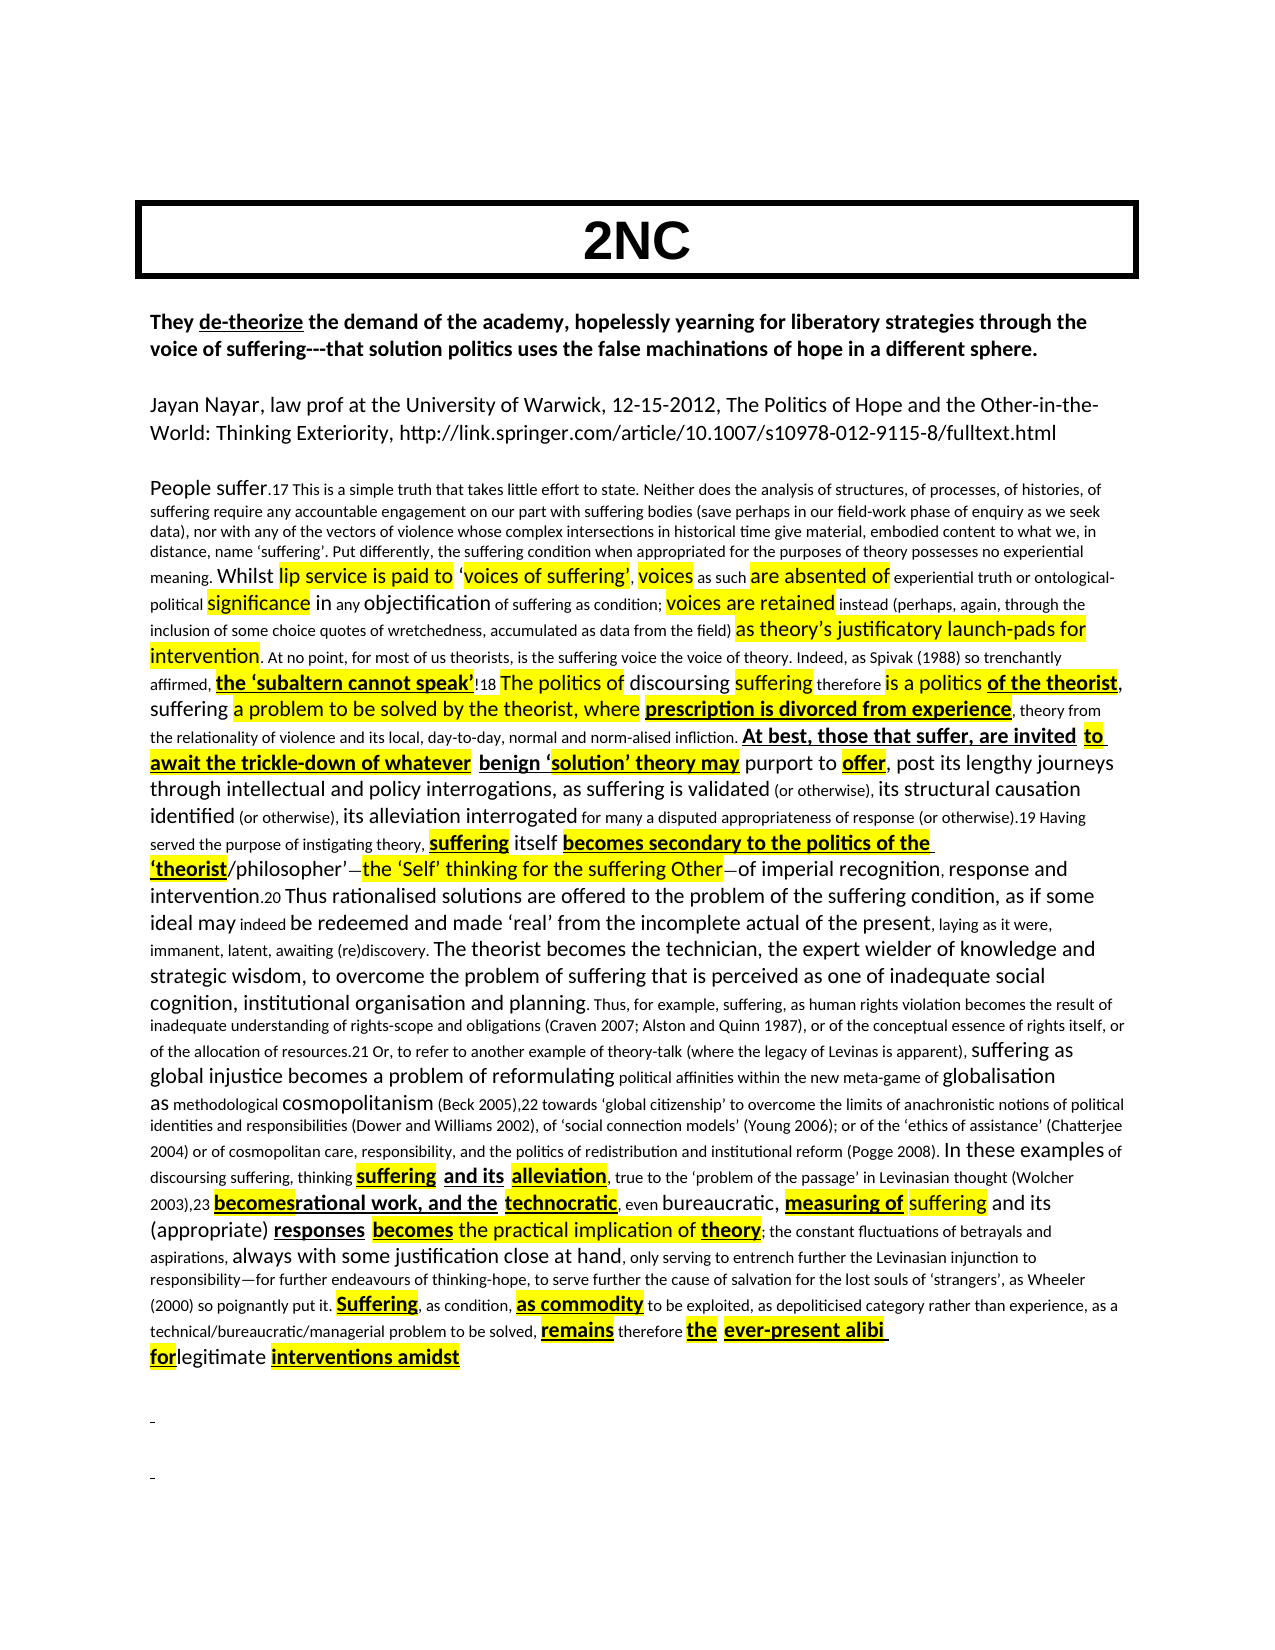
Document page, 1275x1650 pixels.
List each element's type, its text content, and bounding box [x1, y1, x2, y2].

text People suffer.17 This is a simple truth that takes little effort to state. Neither does the analysis of structures, of processes, of histories, of suffering require any accountable engagement on our part with suffering bodies (save perhaps in our field-work phase of enquiry as we seek data), nor with any of the vectors of violence whose complex intersections in historical time give material, embodied content to what we, in distance, name ‘suffering’. Put differently, the suffering condition when appropriated for the purposes of theory possesses no experiential meaning. Whilst lip service is paid to ‘voices of suffering’, voices as such are absented of experiential truth or ontological-political significance in any objectification of suffering as condition; voices are retained instead (perhaps, again, through the inclusion of some choice quotes of wretchedness, accumulated as data from the field) as theory’s justificatory launch-pads for intervention. At no point, for most of us theorists, is the suffering voice the voice of theory. Indeed, as Spivak (1988) so trenchantly affirmed, the ‘subaltern cannot speak’!18 The politics of discoursing suffering therefore is a politics of the theorist, suffering a problem to be solved by the theorist, where prescription is divorced from experience, theory from the relationality of violence and its local, day-to-day, normal and norm-alised infliction. At best, those that suffer, are invited to await the trickle-down of whatever benign ‘solution’ theory may purport to offer, post its lengthy journeys through intellectual and policy interrogations, as suffering is validated (or otherwise), its structural causation identified (or otherwise), its alleviation interrogated for many a disputed appropriateness of response (or otherwise).19 Having served the purpose of instigating theory, suffering itself becomes secondary to the politics of the ‘theorist/philosopher’—the ‘Self’ thinking for the suffering Other—of imperial recognition, response and intervention.20 Thus rationalised solutions are offered to the problem of the suffering condition, as if some ideal may indeed be redeemed and made ‘real’ from the incomplete actual of the present, laying as it were, immanent, latent, awaiting (re)discovery. The theorist becomes the technician, the expert wielder of knowledge and strategic wisdom, to overcome the problem of suffering that is perceived as one of inadequate social cognition, institutional organisation and planning. Thus, for example, suffering, as human rights violation becomes the result of inadequate understanding of rights-scope and obligations (Craven 2007; Alston and Quinn 1987), or of the conceptual essence of rights itself, or of the allocation of resources.21 Or, to refer to another example of theory-talk (where the legacy of Levinas is apparent), suffering as global injustice becomes a problem of reformulating political affinities within the new meta-game of globalisation as methodological cosmopolitanism (Beck 2005),22 towards ‘global citizenship’ to overcome the limits of anachronistic notions of political identities and responsibilities (Dower and Williams 2002), of ‘social connection models’ (Young 2006); or of the ‘ethics of assistance’ (Chatterjee 2004) or of cosmopolitan care, responsibility, and the politics of redistribution and institutional reform (Pogge 2008). In these examples of discoursing suffering, thinking suffering and its alleviation, true to the ‘problem of the passage’ in Levinasian thought (Wolcher 2003),23 becomesrational work, and the technocratic, even bureaucratic, measuring of suffering and its (appropriate) responses becomes the practical implication of theory; the constant fluctuations of betrayals and aspirations, always with some justification close at hand, only serving to entrench further the Levinasian injunction to responsibility—for further endeavours of thinking-hope, to serve further the cause of salvation for the lost souls of ‘strangers’, as Wheeler (2000) so poignantly put it. Suffering, as condition, as commodity to be exploited, as depoliticised category rather than experience, as a technical/bureaucratic/managerial problem to be solved, remains therefore the ever-present alibi forlegitimate interventions amidst [150, 474, 1125, 1370]
subtitle 2NC [142, 206, 1133, 273]
subtitle They de-theorize the demand of the academy, hopelessly yearning for liberatory strategies through the voice of suffering---that solution politics uses the false machinations of hope in a different sphere. [150, 308, 1125, 361]
text Jayan Nayar, law prof at the University of Warwick, 12-15-2012, The Politics of Hope and the Other-in-the-World: Thinking Exteriority, http://link.springer.com/article/10.1007/s10978-012-9115-8/fulltext.html [150, 391, 1125, 445]
